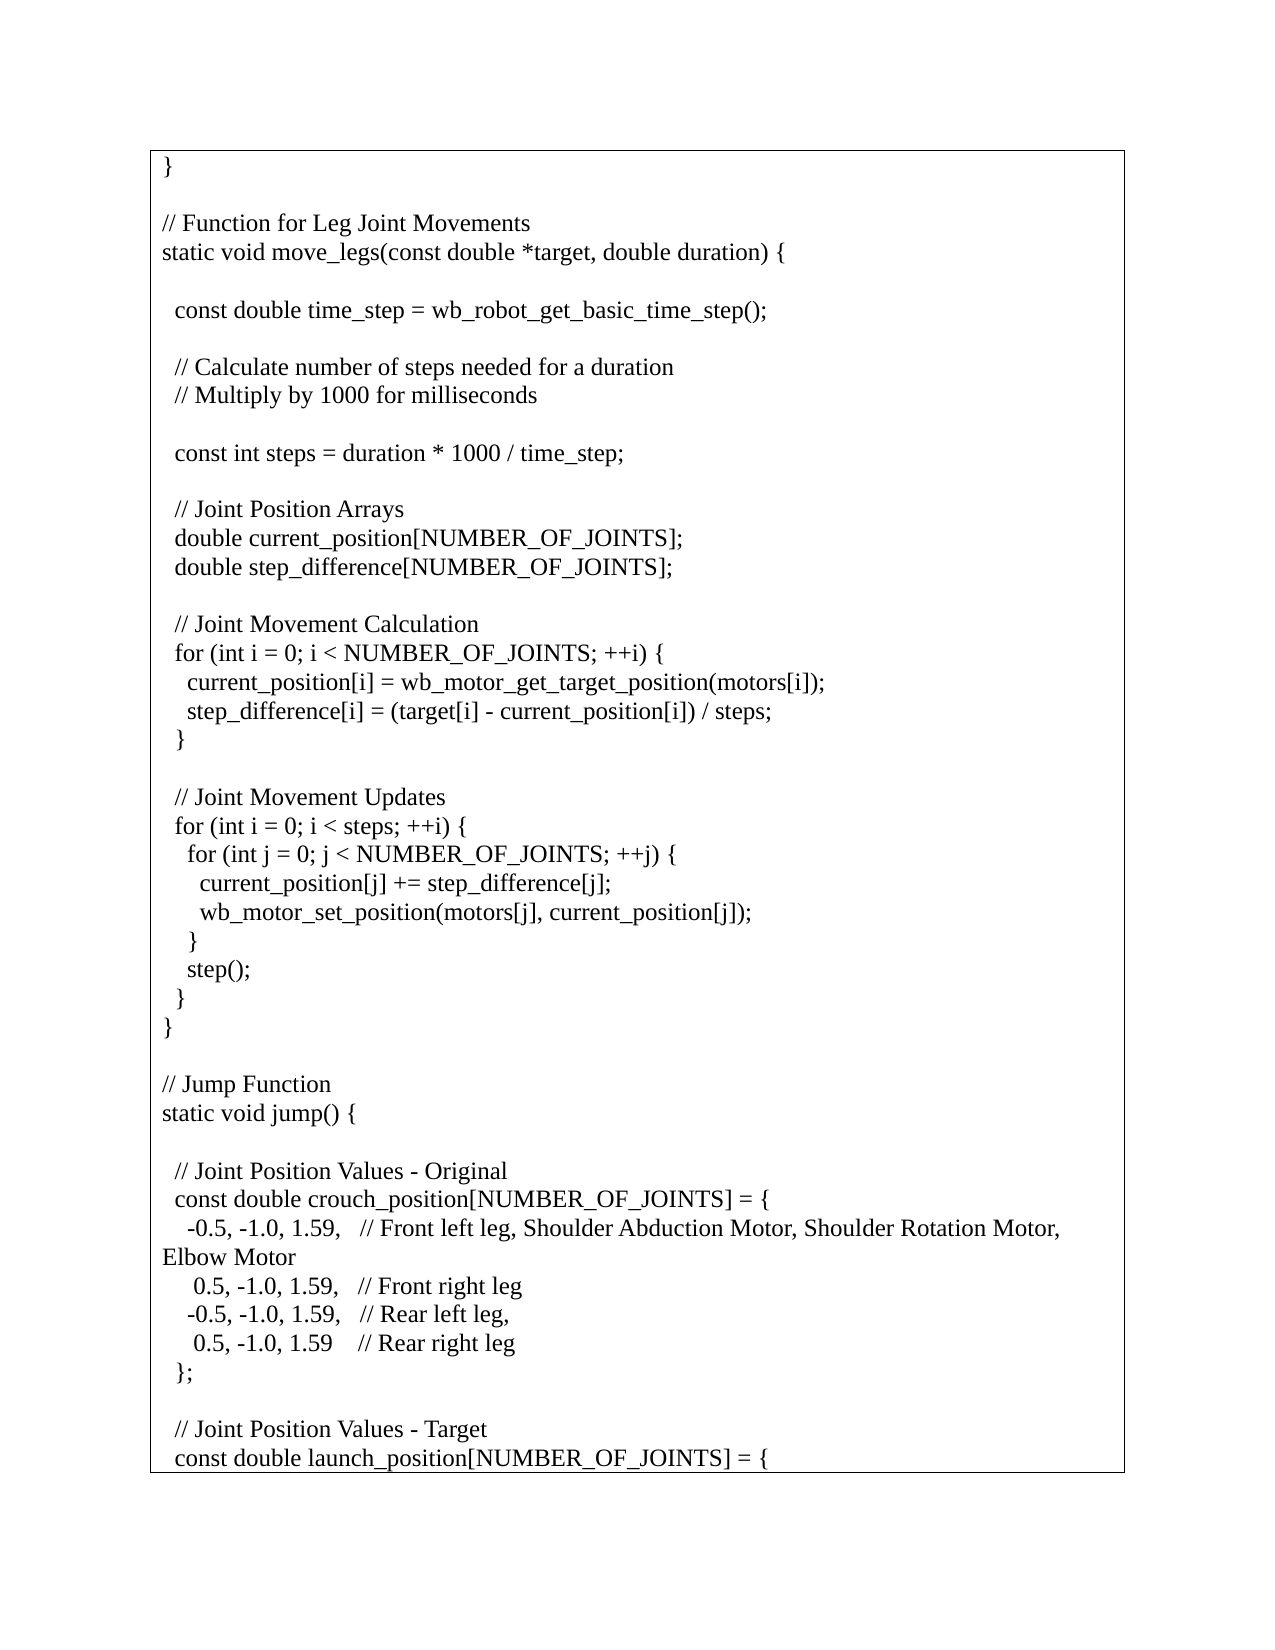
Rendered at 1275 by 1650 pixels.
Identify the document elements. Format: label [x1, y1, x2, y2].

table_header [151, 151, 1124, 1472]
